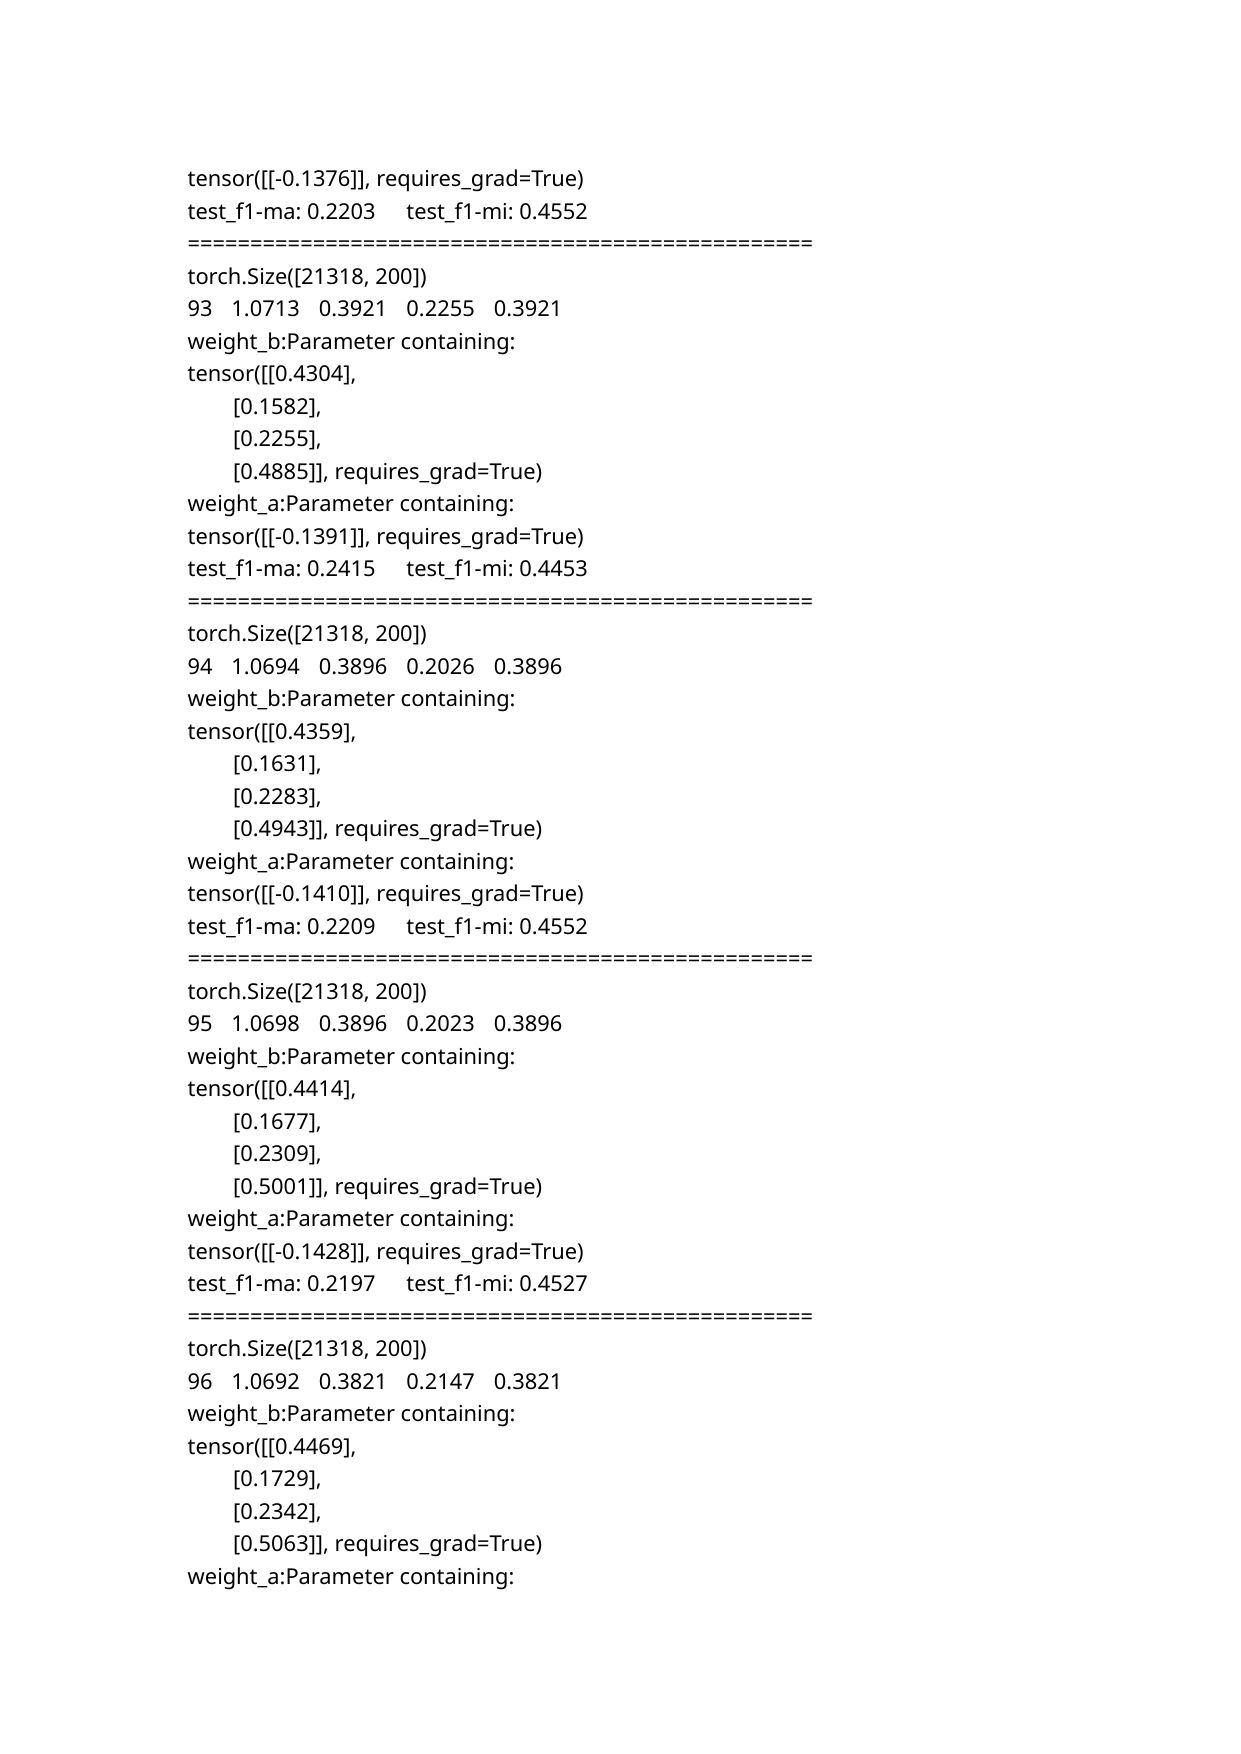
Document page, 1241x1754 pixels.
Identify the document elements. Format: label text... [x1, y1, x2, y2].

text tensor([[0.4414], [187, 1072, 1053, 1104]
text ================================================== [187, 227, 1053, 259]
text ================================================== [187, 1299, 1053, 1332]
text [0.2283], [187, 779, 1053, 812]
text 96 1.0692 0.3821 0.2147 0.3821 [187, 1364, 1053, 1397]
text [0.1582], [187, 389, 1053, 422]
text weight_a:Parameter containing: [187, 1202, 1053, 1234]
text ================================================== [187, 584, 1053, 617]
text [0.5063]], requires_grad=True) [187, 1527, 1053, 1559]
text torch.Size([21318, 200]) [187, 1332, 1053, 1364]
text [0.2255], [187, 422, 1053, 454]
text [0.2309], [187, 1137, 1053, 1169]
text weight_b:Parameter containing: [187, 1039, 1053, 1072]
text torch.Size([21318, 200]) [187, 259, 1053, 292]
text [0.2342], [187, 1494, 1053, 1527]
text weight_b:Parameter containing: [187, 324, 1053, 357]
text [0.1729], [187, 1462, 1053, 1494]
text [0.1677], [187, 1104, 1053, 1137]
text torch.Size([21318, 200]) [187, 617, 1053, 649]
text test_f1-ma: 0.2197 test_f1-mi: 0.4527 [187, 1267, 1053, 1299]
text tensor([[-0.1410]], requires_grad=True) [187, 877, 1053, 909]
text [0.4885]], requires_grad=True) [187, 454, 1053, 487]
text [0.1631], [187, 747, 1053, 779]
text weight_a:Parameter containing: [187, 1559, 1053, 1592]
text tensor([[0.4304], [187, 357, 1053, 389]
text weight_a:Parameter containing: [187, 844, 1053, 877]
text weight_b:Parameter containing: [187, 682, 1053, 714]
text test_f1-ma: 0.2209 test_f1-mi: 0.4552 [187, 909, 1053, 942]
text ================================================== [187, 942, 1053, 974]
text weight_a:Parameter containing: [187, 487, 1053, 519]
text test_f1-ma: 0.2203 test_f1-mi: 0.4552 [187, 194, 1053, 227]
text weight_b:Parameter containing: [187, 1397, 1053, 1429]
text [0.4943]], requires_grad=True) [187, 812, 1053, 844]
text 93 1.0713 0.3921 0.2255 0.3921 [187, 292, 1053, 324]
text tensor([[0.4469], [187, 1429, 1053, 1462]
text tensor([[0.4359], [187, 714, 1053, 747]
text tensor([[-0.1428]], requires_grad=True) [187, 1234, 1053, 1267]
text [0.5001]], requires_grad=True) [187, 1169, 1053, 1202]
text torch.Size([21318, 200]) [187, 974, 1053, 1007]
text 94 1.0694 0.3896 0.2026 0.3896 [187, 649, 1053, 682]
text tensor([[-0.1376]], requires_grad=True) [187, 162, 1053, 194]
text test_f1-ma: 0.2415 test_f1-mi: 0.4453 [187, 552, 1053, 584]
text 95 1.0698 0.3896 0.2023 0.3896 [187, 1007, 1053, 1039]
text tensor([[-0.1391]], requires_grad=True) [187, 519, 1053, 552]
